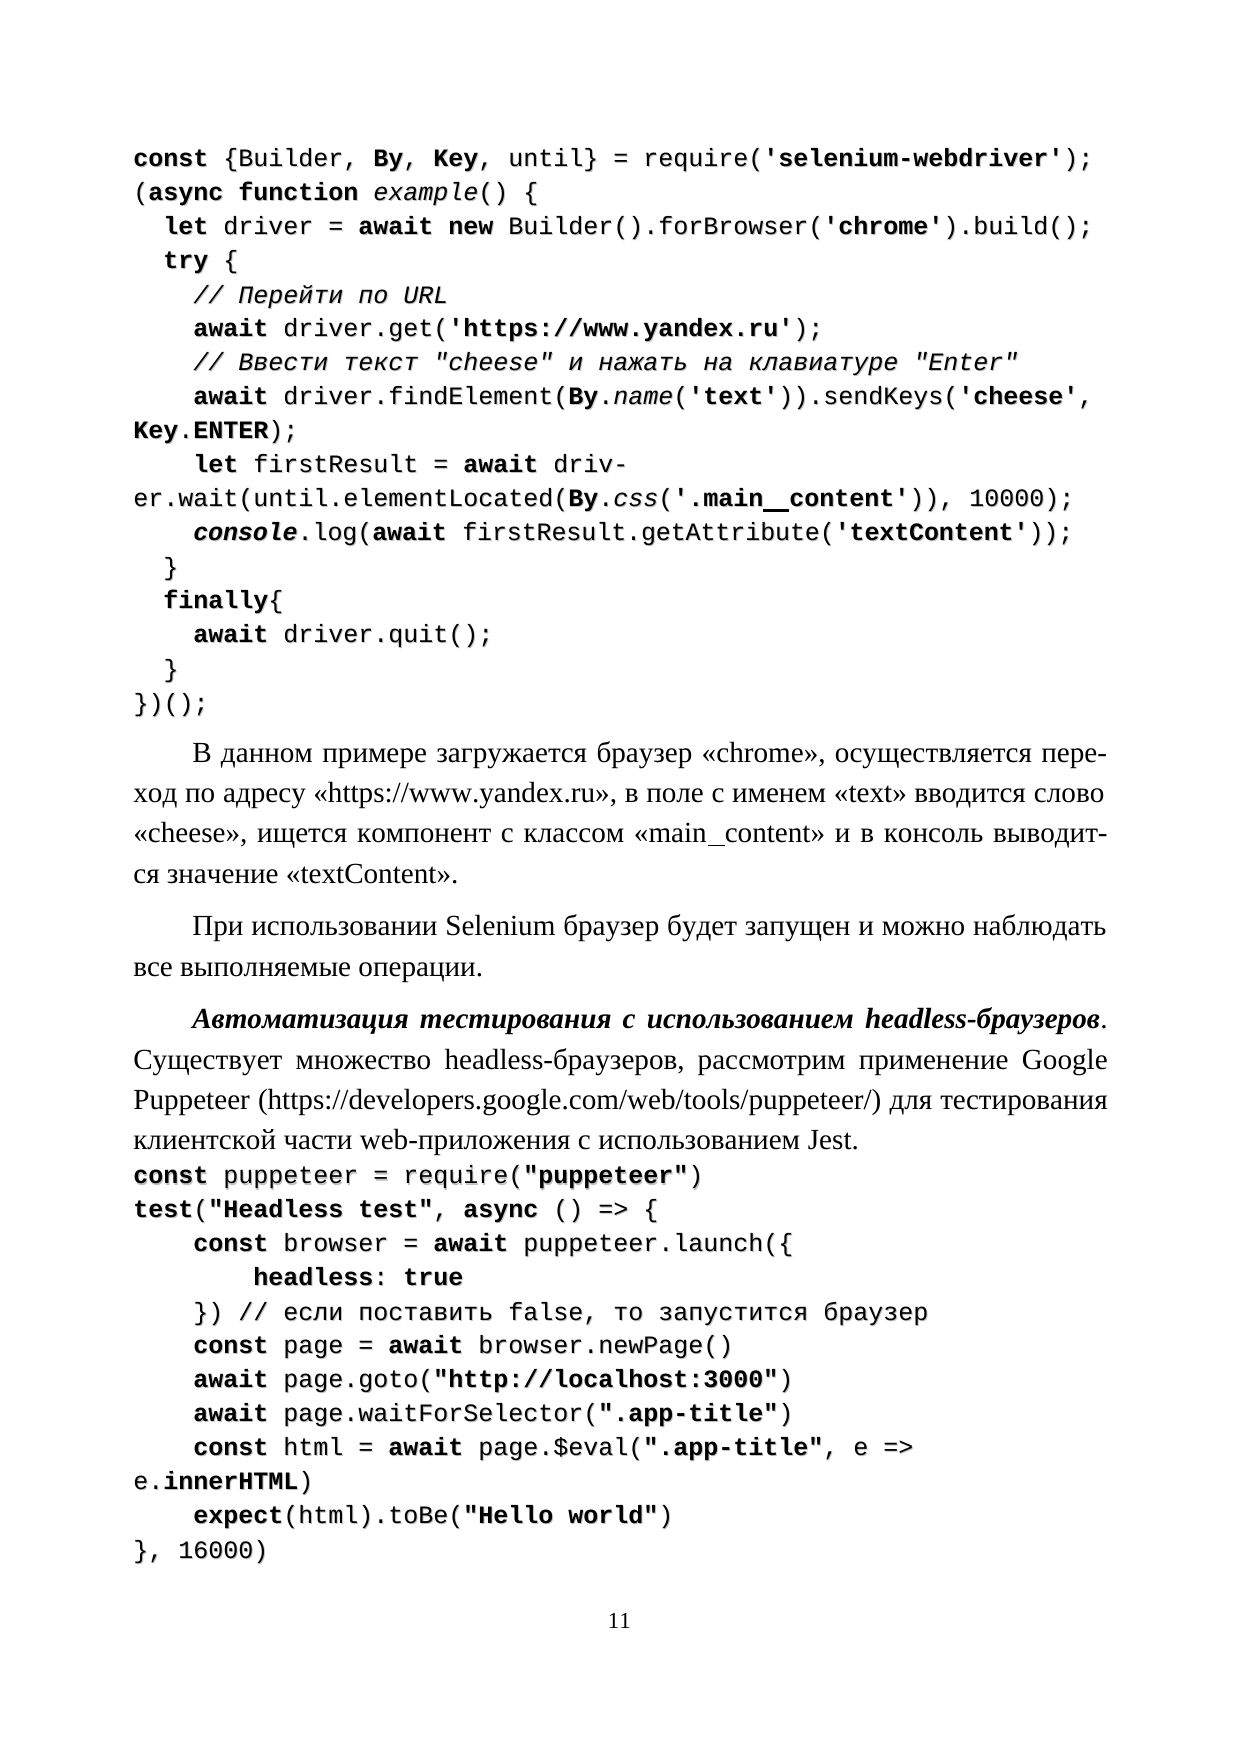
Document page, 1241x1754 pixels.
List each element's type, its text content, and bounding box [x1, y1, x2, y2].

text expect(html).toBe("Hello world") [193, 1503, 1132, 1531]
text finally{ [163, 587, 1132, 616]
text test("Headless test", async () => { [133, 1197, 1132, 1225]
text let firstResult = await driv- er.wait(until.elementLocated(By.css('.main content')), 10000); [133, 451, 1132, 514]
text console.log(await firstResult.getAttribute('textContent')); [193, 519, 1132, 548]
text «cheese», ищется компонент с классом «main content» и в консоль выводит- ся значение «textContent». [133, 816, 1108, 889]
text })(); [131, 690, 210, 718]
text } [163, 554, 1132, 582]
text const html = await page.$eval(".app-title", e => e.innerHTML) [133, 1435, 915, 1497]
text await driver.get('https://www.yandex.ru'); [193, 316, 1132, 344]
text В данном примере загружается браузер «chrome», осуществляется пере- ход по адресу «https://www.yandex.ru», в поле с именем «text» вводится слово [133, 735, 1108, 809]
text headless: true [253, 1265, 1132, 1293]
text await driver.findElement(By.name('text')).sendKeys('cheese', [193, 383, 1132, 412]
text await driver.quit(); [193, 621, 1132, 650]
text } [100, 656, 241, 684]
text Автоматизация тестирования с использованием headless-браузеров. Существует множество headless-браузеров, рассмотрим применение Google Puppeteer (https://developers.google.com/web/tools/puppeteer/) для тестирования клиентской части web-приложения с использованием Jest. [133, 1002, 1108, 1156]
text }, 16000) [133, 1538, 1132, 1566]
text // Ввести текст "cheese" и нажать на клавиатуре "Enter" [193, 350, 1132, 378]
text // Перейти по URL [193, 282, 1132, 311]
text При использовании Selenium браузер будет запущен и можно наблюдать все выполняемые операции. [133, 908, 1107, 982]
text const browser = await puppeteer.launch({ [193, 1231, 1132, 1259]
text }) // если поставить false, то запустится браузер [193, 1299, 1132, 1328]
text const page = await browser.newPage() await page.goto("http://localhost:3000") await page.waitForSelector(".app-title") [193, 1333, 795, 1429]
text try { [163, 247, 1132, 276]
text const {Builder, By, Key, until} = require('selenium-webdriver'); (async function example() { [133, 146, 1095, 208]
text const puppeteer = require("puppeteer") [133, 1163, 1132, 1191]
text Key.ENTER); [133, 417, 1132, 446]
text let driver = await new Builder().forBrowser('chrome').build(); [163, 213, 1132, 242]
